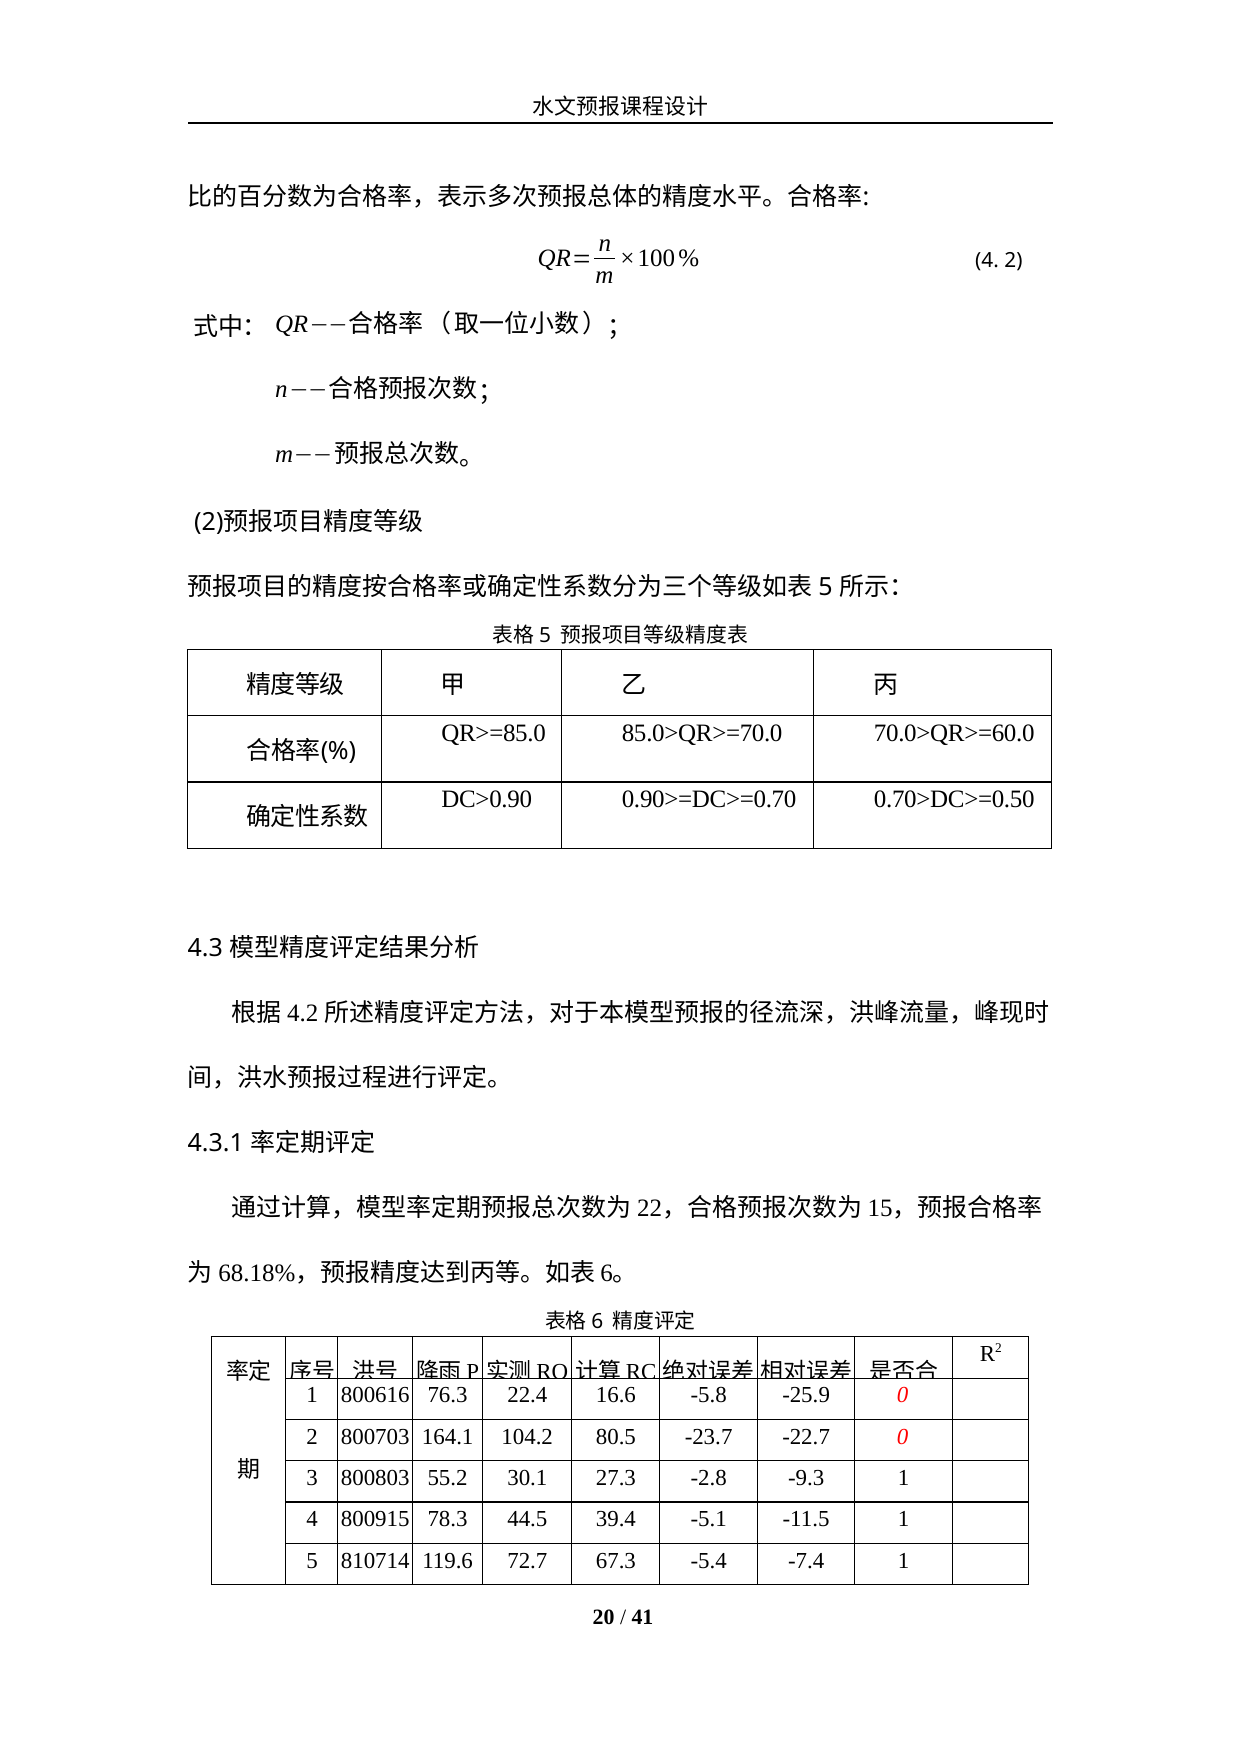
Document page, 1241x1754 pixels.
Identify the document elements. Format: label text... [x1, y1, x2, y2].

text 4.3 模型精度评定结果分析 [187, 913, 1053, 978]
table_cell 0 [855, 1379, 952, 1419]
table_cell 119.6 [413, 1544, 482, 1584]
table_cell 3 [286, 1461, 337, 1501]
table_header 是否合格 [855, 1337, 952, 1377]
text 。 [237, 422, 1053, 487]
table_cell [953, 1420, 1028, 1460]
text 预报项目的精度按合格率或确定性系数分为三个等级如表 5 所示： [187, 552, 1053, 617]
table_cell 16.6 [572, 1379, 659, 1419]
text 根据 4.2 所述精度评定方法，对于本模型预报的径流深，洪峰流量，峰现时间，洪水预报过程进行评定。 [187, 978, 1053, 1108]
text (2)预报项目精度等级 [187, 487, 1053, 552]
table_header 丙 [814, 650, 1051, 715]
table_cell [953, 1379, 1028, 1419]
table_header 实测RO [483, 1337, 571, 1377]
text 4.3.1 率定期评定 [187, 1108, 1053, 1173]
table_header 计算RC [572, 1337, 659, 1377]
table_cell -7.4 [758, 1544, 854, 1584]
table_cell 30.1 [483, 1461, 571, 1501]
table_cell 85.0>QR>=70.0 [562, 716, 813, 781]
table_cell 22.4 [483, 1379, 571, 1419]
text 式中： ； [194, 292, 1053, 357]
table_cell 800616 [338, 1379, 412, 1419]
table_cell 164.1 [413, 1420, 482, 1460]
table_cell 800915 [338, 1503, 412, 1543]
table_header R2 [953, 1337, 1028, 1377]
table_cell 2 [286, 1420, 337, 1460]
table_cell 4 [286, 1503, 337, 1543]
table_cell 1 [286, 1379, 337, 1419]
table_header 序号 [286, 1337, 337, 1377]
table_cell 800703 [338, 1420, 412, 1460]
table_cell [953, 1544, 1028, 1584]
table_header 相对误差 [758, 1337, 854, 1377]
table_cell 0.90>=DC>=0.70 [562, 783, 813, 847]
table_cell -11.5 [758, 1503, 854, 1543]
table_cell -22.7 [758, 1420, 854, 1460]
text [187, 162, 1053, 227]
text (4. 2) [494, 227, 1053, 292]
table_cell 1 [855, 1461, 952, 1501]
table_header 绝对误差 [660, 1337, 757, 1377]
table_cell 55.2 [413, 1461, 482, 1501]
table_cell 800803 [338, 1461, 412, 1501]
text 表格 6 精度评定 [187, 1303, 1053, 1336]
table_cell 0.70>DC>=0.50 [814, 783, 1051, 847]
table_cell 39.4 [572, 1503, 659, 1543]
table_header 洪号 [338, 1337, 412, 1377]
table_cell -23.7 [660, 1420, 757, 1460]
text 表格 5 预报项目等级精度表 [187, 617, 1053, 649]
table_cell 104.2 [483, 1420, 571, 1460]
table_cell 810714 [338, 1544, 412, 1584]
table_cell -5.8 [660, 1379, 757, 1419]
table_cell 67.3 [572, 1544, 659, 1584]
table_cell [953, 1503, 1028, 1543]
text 通过计算，模型率定期预报总次数为 22，合格预报次数为 15，预报合格率为 68.18%，预报精度达到丙等。如表6。 [187, 1173, 1053, 1303]
text ； [237, 357, 1053, 422]
table_cell 合格率(%) [188, 716, 381, 781]
table_cell 78.3 [413, 1503, 482, 1543]
table_cell 1 [855, 1503, 952, 1543]
table_header 精度等级 [188, 650, 381, 715]
table_cell [953, 1461, 1028, 1501]
table_header 乙 [562, 650, 813, 715]
table_cell 0 [855, 1420, 952, 1460]
table_cell 确定性系数 [188, 783, 381, 847]
table_cell -5.4 [660, 1544, 757, 1584]
table_cell DC>0.90 [382, 783, 561, 847]
table_cell QR>=85.0 [382, 716, 561, 781]
table_cell 76.3 [413, 1379, 482, 1419]
table_cell 80.5 [572, 1420, 659, 1460]
table_cell 27.3 [572, 1461, 659, 1501]
table_cell 1 [855, 1544, 952, 1584]
table_cell -25.9 [758, 1379, 854, 1419]
table_cell -5.1 [660, 1503, 757, 1543]
table_header 率定期 [212, 1337, 285, 1584]
table_header 甲 [382, 650, 561, 715]
table_cell 5 [286, 1544, 337, 1584]
table_cell -9.3 [758, 1461, 854, 1501]
table_header 降雨P [413, 1337, 482, 1377]
table_cell 70.0>QR>=60.0 [814, 716, 1051, 781]
table_cell -2.8 [660, 1461, 757, 1501]
table_cell 44.5 [483, 1503, 571, 1543]
table_cell 72.7 [483, 1544, 571, 1584]
